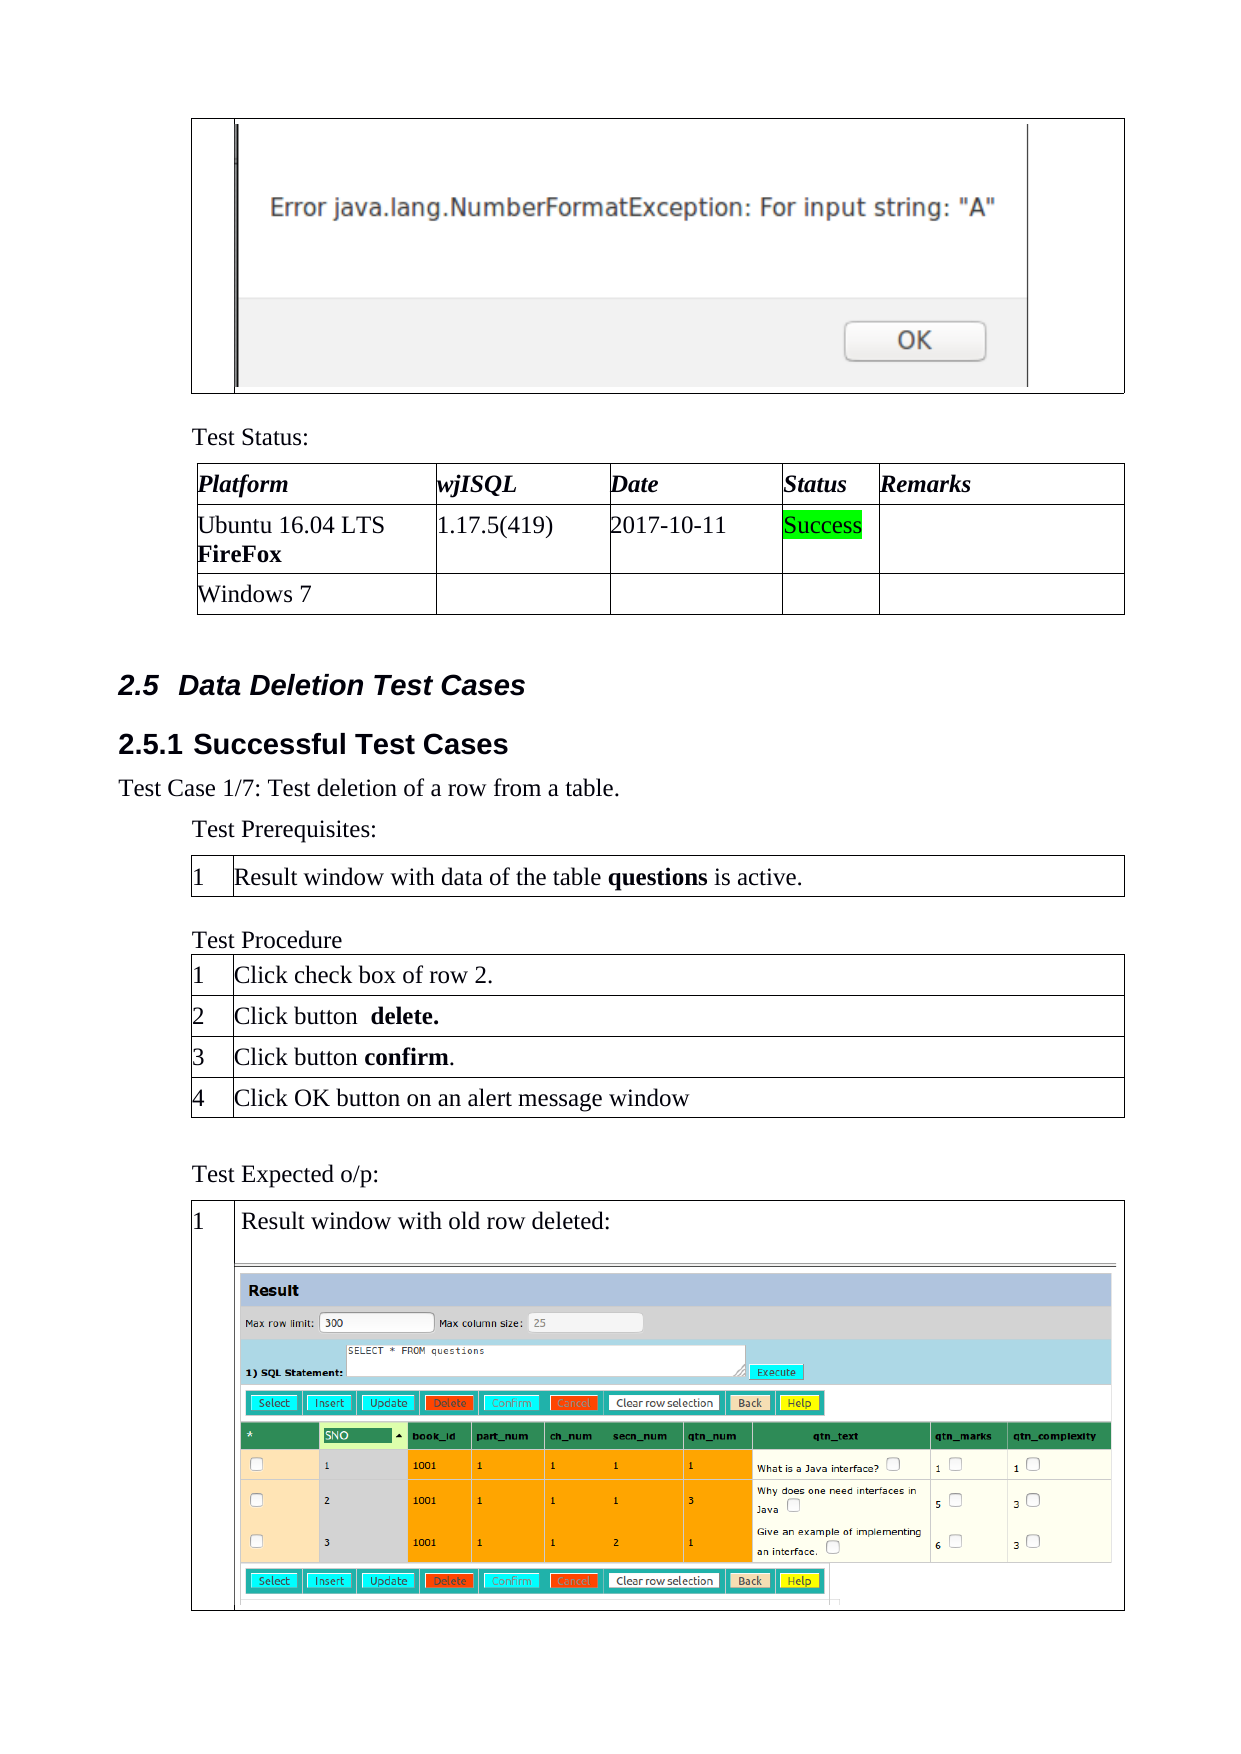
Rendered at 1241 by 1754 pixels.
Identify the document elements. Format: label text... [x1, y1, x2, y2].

text Test Status: [118, 422, 1122, 451]
table_cell Click button confirm. [234, 1037, 1124, 1076]
table_cell Ubuntu 16.04 LTS FireFox [198, 505, 436, 573]
table_cell 2 [192, 996, 233, 1036]
table_header Platform [198, 464, 436, 504]
table_header 1 [192, 1201, 234, 1610]
table_header Result window with data of the table questions is active. [234, 856, 1124, 896]
text Test Case 1/7: Test deletion of a row from a table. [118, 773, 1122, 802]
table_header 1 [192, 119, 234, 393]
table_cell Click OK button on an alert message window [234, 1078, 1124, 1117]
table_cell [880, 574, 1124, 614]
table_cell 4 [192, 1078, 233, 1117]
table_cell Click button delete. [234, 996, 1124, 1036]
text Test Prerequisites: [118, 814, 1122, 843]
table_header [235, 119, 1124, 393]
table_header 1 [192, 856, 233, 896]
table_cell [880, 505, 1124, 573]
table_cell [611, 574, 782, 614]
table_header wjISQL [437, 464, 610, 504]
text Test Procedure [118, 925, 1122, 954]
table_header Click check box of row 2. [234, 955, 1124, 995]
table_header Remarks [880, 464, 1124, 504]
table_cell [437, 574, 610, 614]
text Test Expected o/p: [118, 1159, 1122, 1188]
table_header 1 [192, 955, 233, 995]
table_cell Success [783, 505, 879, 573]
table_header Status [783, 464, 879, 504]
table_cell [783, 574, 879, 614]
table_cell 1.17.5(419) [437, 505, 610, 573]
table_cell 3 [192, 1037, 233, 1076]
table_header Date [611, 464, 782, 504]
table_cell Windows 7 [198, 574, 436, 614]
subtitle Successful Test Cases [118, 727, 1122, 760]
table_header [235, 1201, 1124, 1610]
table_cell 2017-10-11 [611, 505, 782, 573]
picture [234, 124, 1029, 387]
picture [234, 1263, 1117, 1605]
subtitle Data Deletion Test Cases [118, 668, 1122, 702]
